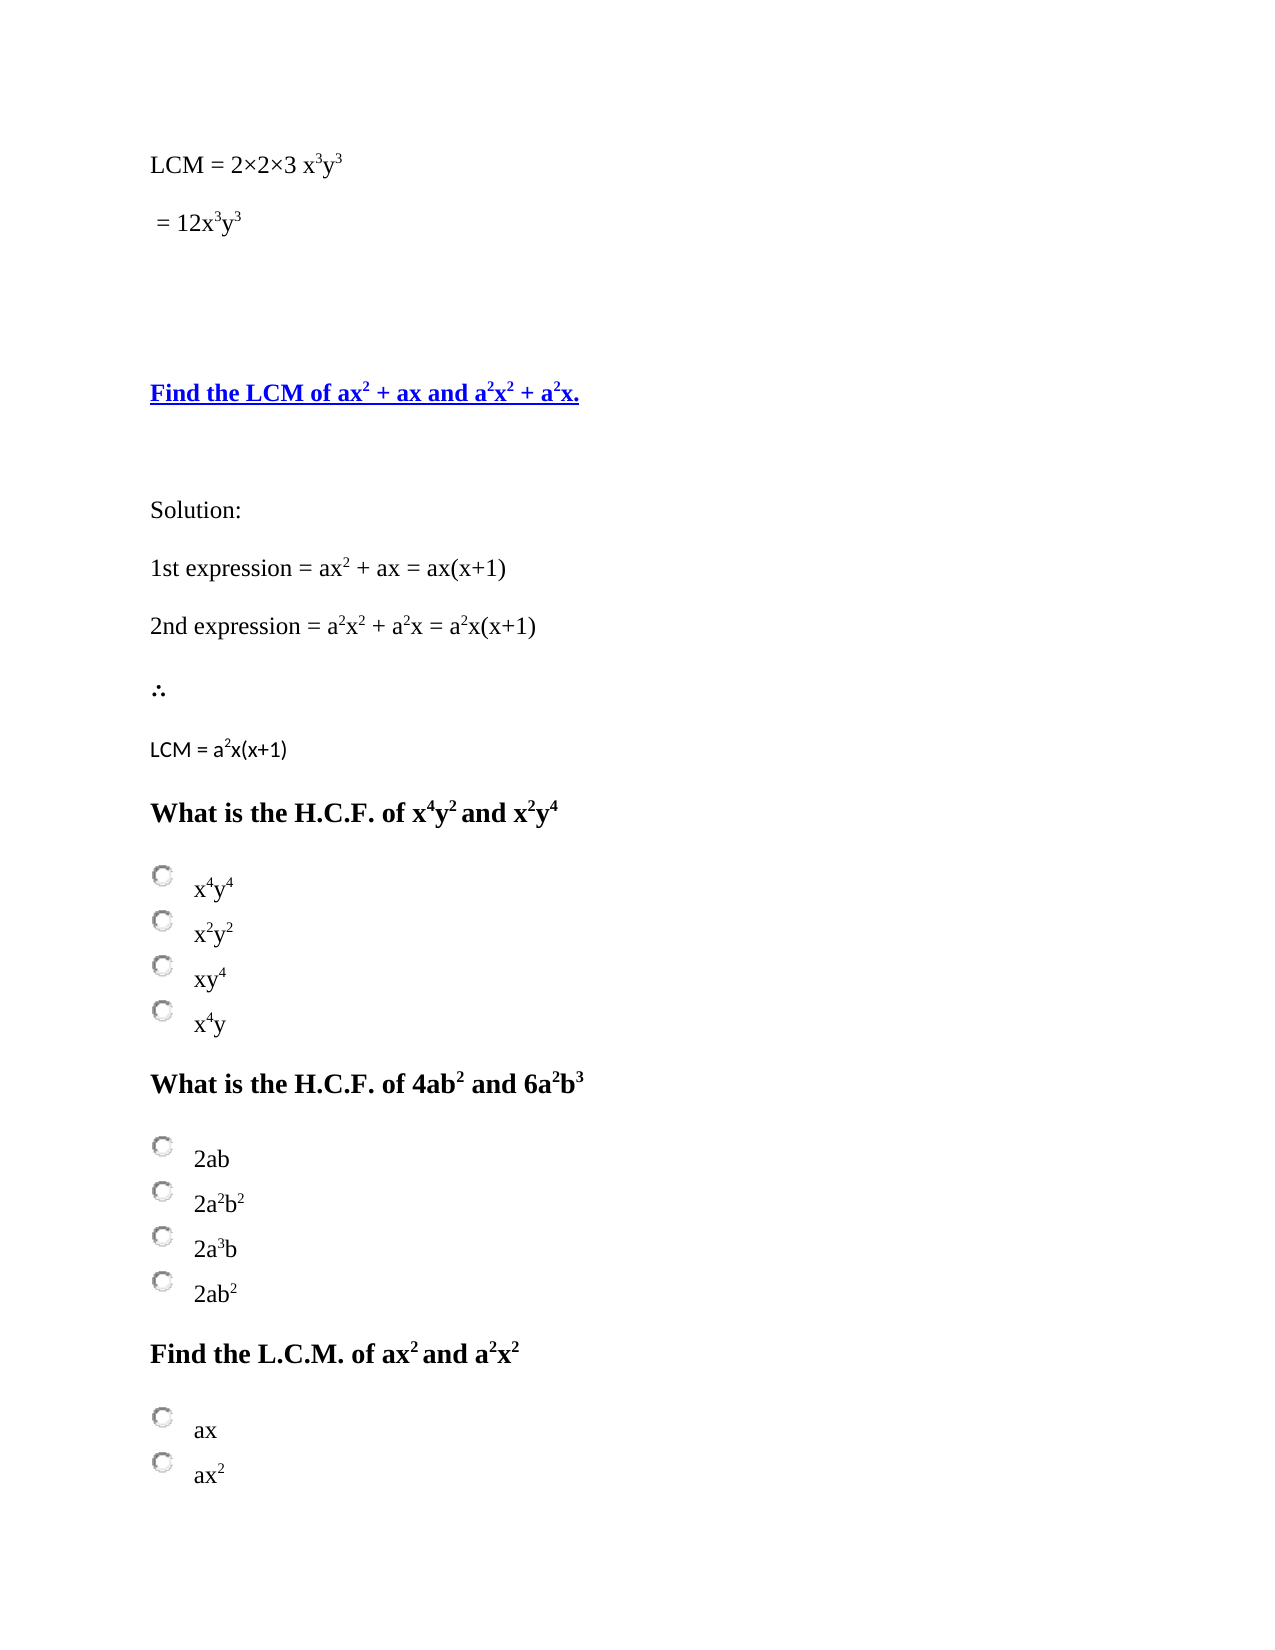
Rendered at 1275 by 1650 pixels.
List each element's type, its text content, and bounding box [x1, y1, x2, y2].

text LCM = a2x(x+1) [150, 735, 1125, 763]
text 2ab 2a2b2 2a3b 2ab2 [150, 1128, 1125, 1308]
text x4y4 x2y2 xy4 x4y [150, 858, 1125, 1038]
text What is the H.C.F. of x4y2 and x2y4 [150, 796, 1125, 828]
text ax ax2 a2x2 a2x [150, 1399, 1125, 1489]
text 2nd expression = a2x2 + a2x = a2x(x+1) [150, 611, 1125, 640]
text LCM = 2×2×3 x3y3 [150, 150, 1125, 179]
text ∴ [150, 669, 1125, 706]
text What is the H.C.F. of 4ab2 and 6a2b3 [150, 1067, 1125, 1099]
text Find the LCM of ax2 + ax and a2x2 + a2x. [150, 378, 1125, 407]
text 1st expression = ax2 + ax = ax(x+1) [150, 553, 1125, 582]
text = 12x3y3 [150, 208, 1125, 237]
text Find the L.C.M. of ax2 and a2x2 [150, 1337, 1125, 1370]
text Solution: [150, 496, 1125, 524]
